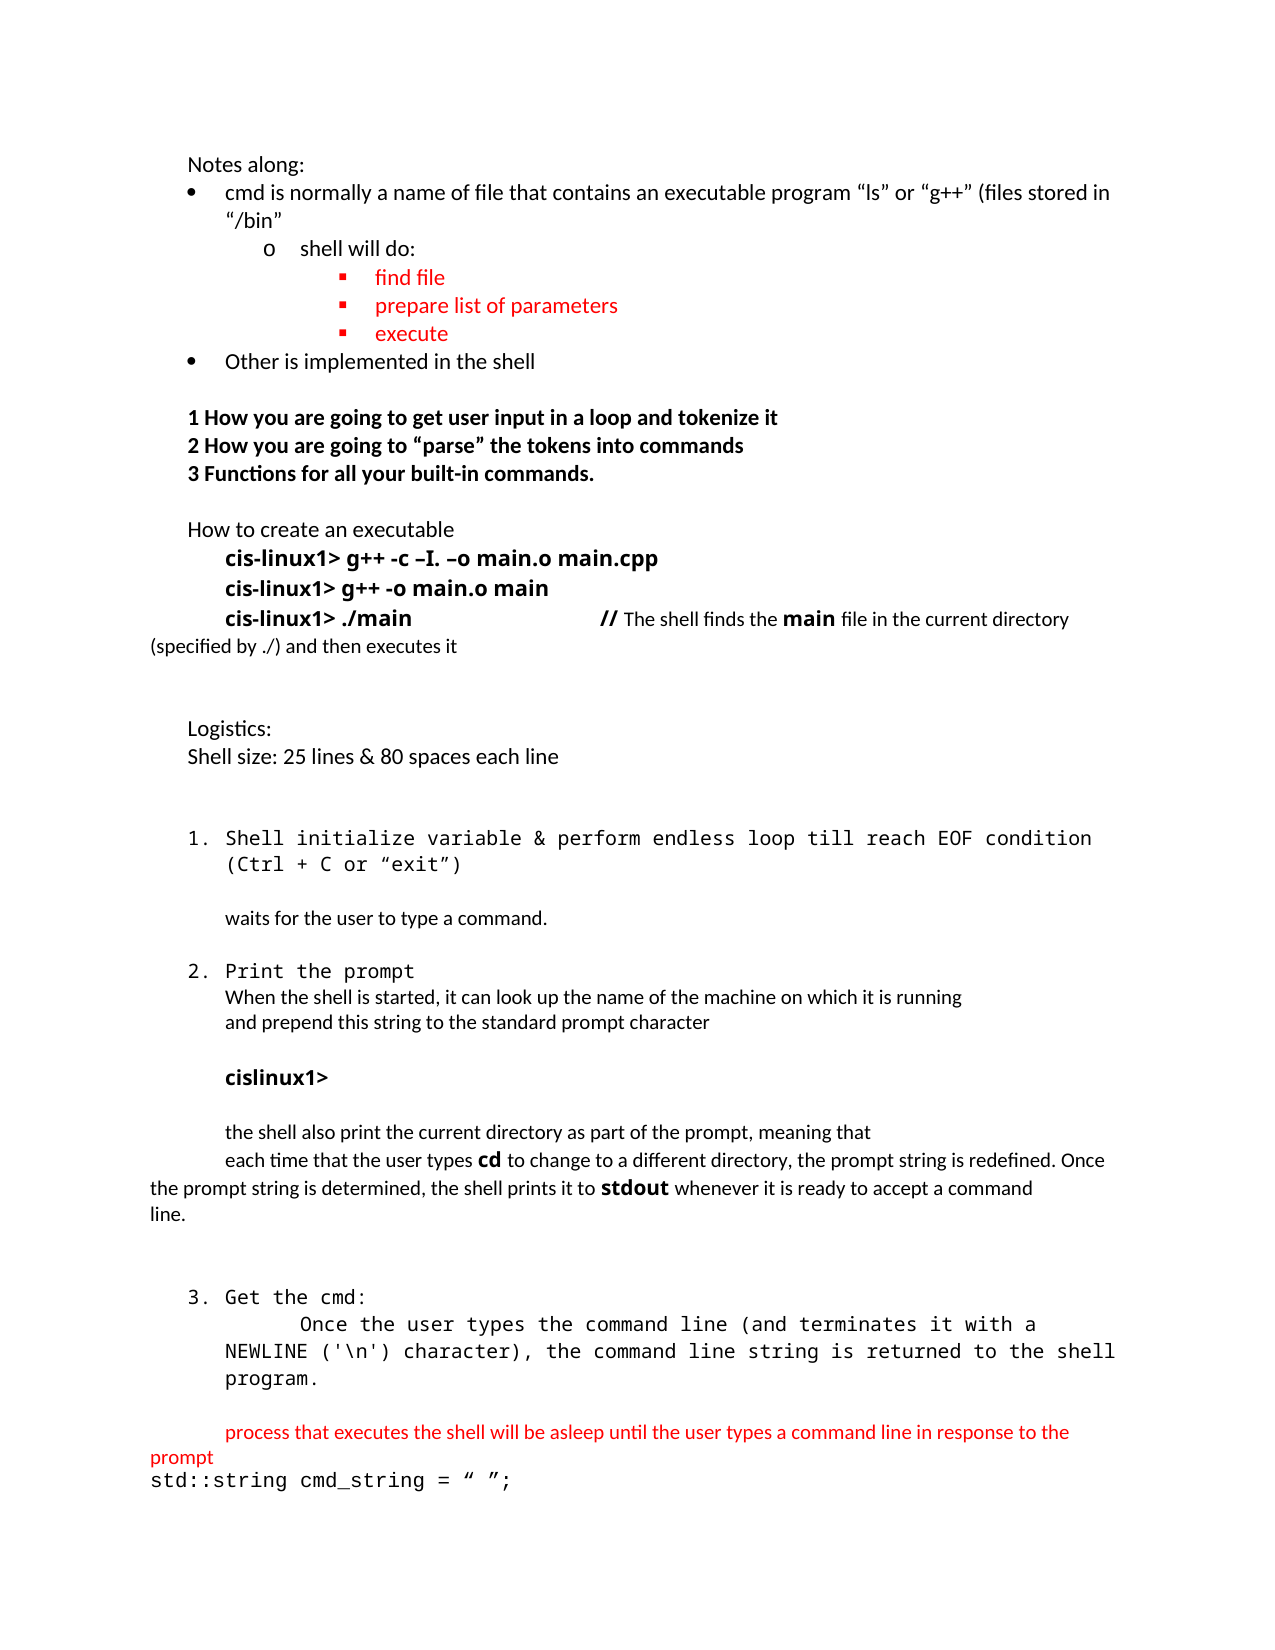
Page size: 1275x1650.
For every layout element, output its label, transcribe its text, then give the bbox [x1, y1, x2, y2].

text the shell also print the current directory as part of the prompt, meaning that [150, 1119, 1125, 1145]
list Shell initialize variable & perform endless loop till reach EOF condition (Ctrl + C or “exit”) [187, 824, 1125, 878]
text std::string cmd_string = “ ”; [150, 1470, 1125, 1493]
text process that executes the shell will be asleep until the user types a command line in response to the prompt [150, 1419, 1125, 1470]
list cislinux1> [225, 1063, 1125, 1091]
text cis-linux1> g++ -c –I. –o main.o main.cpp [150, 543, 1125, 573]
text When the shell is started, it can look up the name of the machine on which it is running [150, 984, 1125, 1009]
text Shell size: 25 lines & 80 spaces each line [187, 742, 1125, 770]
text How to create an executable [187, 515, 1125, 543]
text each time that the user types cd to change to a different directory, the prompt string is redefined. Once the prompt string is determined, the shell prints it to stdout whenever it is ready to accept a command [150, 1145, 1125, 1202]
text line. [150, 1202, 1125, 1227]
text 3 Functions for all your built-in commands. [187, 459, 1125, 487]
text 1 How you are going to get user input in a loop and tokenize it [187, 403, 1125, 431]
list Print the prompt [187, 957, 1125, 984]
text cis-linux1> g++ -o main.o main [150, 573, 1125, 603]
text 2 How you are going to “parse” the tokens into commands [187, 431, 1125, 459]
list shell will do: [262, 234, 1125, 263]
list Other is implemented in the shell [187, 347, 1125, 375]
list cmd is normally a name of file that contains an executable program “ls” or “g++” (files stored in “/bin” [187, 178, 1125, 234]
text Notes along: [187, 150, 1125, 178]
text Logistics: [187, 714, 1125, 742]
list and prepend this string to the standard prompt character [225, 1009, 1125, 1035]
list Get the cmd: [187, 1283, 1125, 1310]
list execute [337, 319, 1125, 347]
list Once the user types the command line (and terminates it with a NEWLINE ('\n') character), the command line string is returned to the shell program. [225, 1310, 1125, 1391]
list prepare list of parameters [337, 291, 1125, 319]
text waits for the user to type a command. [150, 905, 1125, 930]
list find file [337, 263, 1125, 291]
text cis-linux1> ./main // The shell finds the main file in the current directory (specified by ./) and then executes it [150, 603, 1125, 658]
